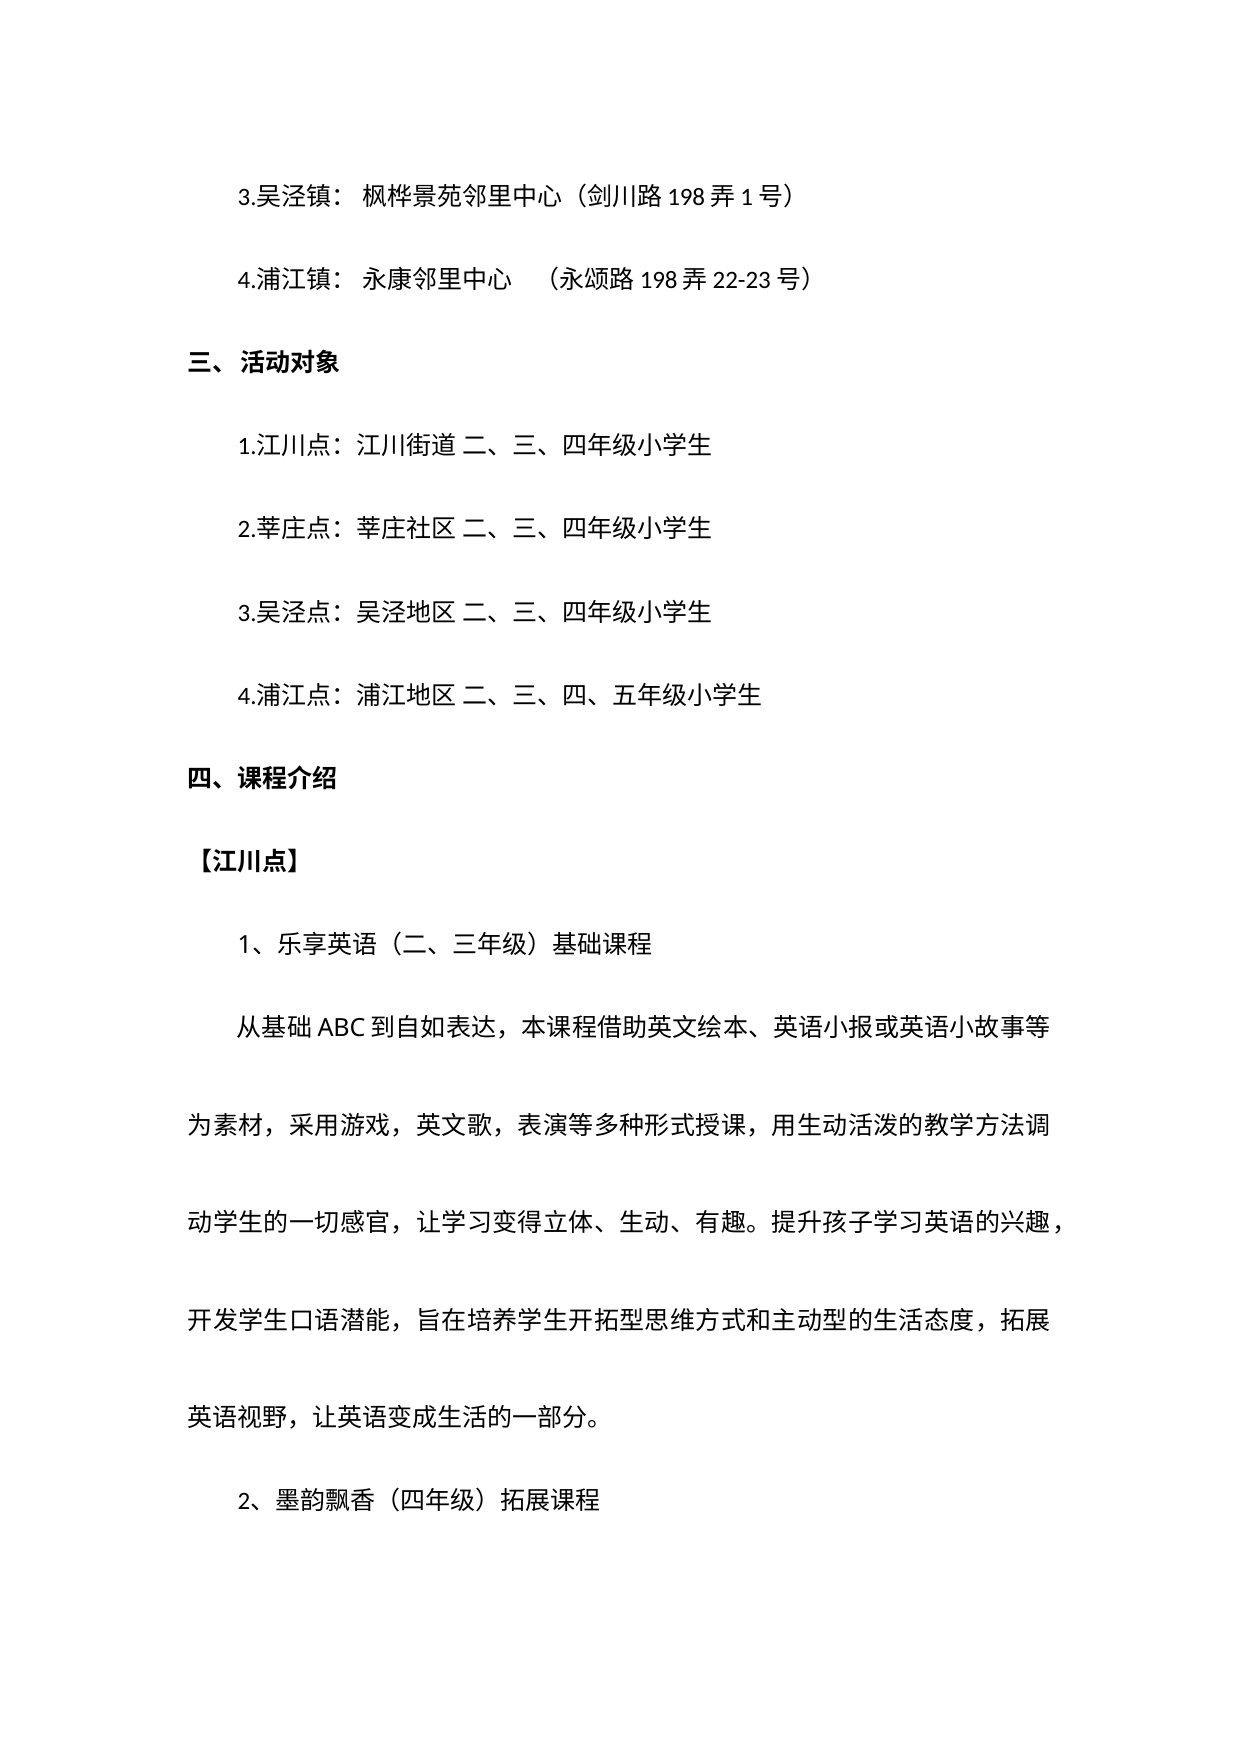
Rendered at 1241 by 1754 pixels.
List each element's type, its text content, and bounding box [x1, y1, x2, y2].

text 1、乐享英语（二、三年级）基础课程 [187, 910, 1053, 975]
text 4.浦江点：浦江地区 二、三、四、五年级小学生 [187, 661, 1053, 726]
text 3.吴泾点：吴泾地区 二、三、四年级小学生 [187, 578, 1053, 643]
text 【江川点】 [187, 827, 1053, 892]
text 1.江川点：江川街道 二、三、四年级小学生 [187, 411, 1053, 476]
text 2.莘庄点：莘庄社区 二、三、四年级小学生 [187, 494, 1053, 559]
list 活动对象 [187, 328, 1053, 393]
text 从基础ABC到自如表达，本课程借助英文绘本、英语小报或英语小故事等为素材，采用游戏，英文歌，表演等多种形式授课，用生动活泼的教学方法调动学生的一切感官，让学习变得立体、生动、有趣。提升孩子学习英语的兴趣，开发学生口语潜能，旨在培养学生开拓型思维方式和主动型的生活态度，拓展英语视野，让英语变成生活的一部分。 [187, 993, 1053, 1448]
text 4.浦江镇： 永康邻里中心 （永颂路198弄22-23号） [187, 245, 1053, 310]
text 四、课程介绍 [187, 744, 1053, 809]
text 2、墨韵飘香（四年级）拓展课程 [187, 1466, 1053, 1531]
text 3.吴泾镇： 枫桦景苑邻里中心（剑川路198弄1号） [187, 162, 1053, 227]
